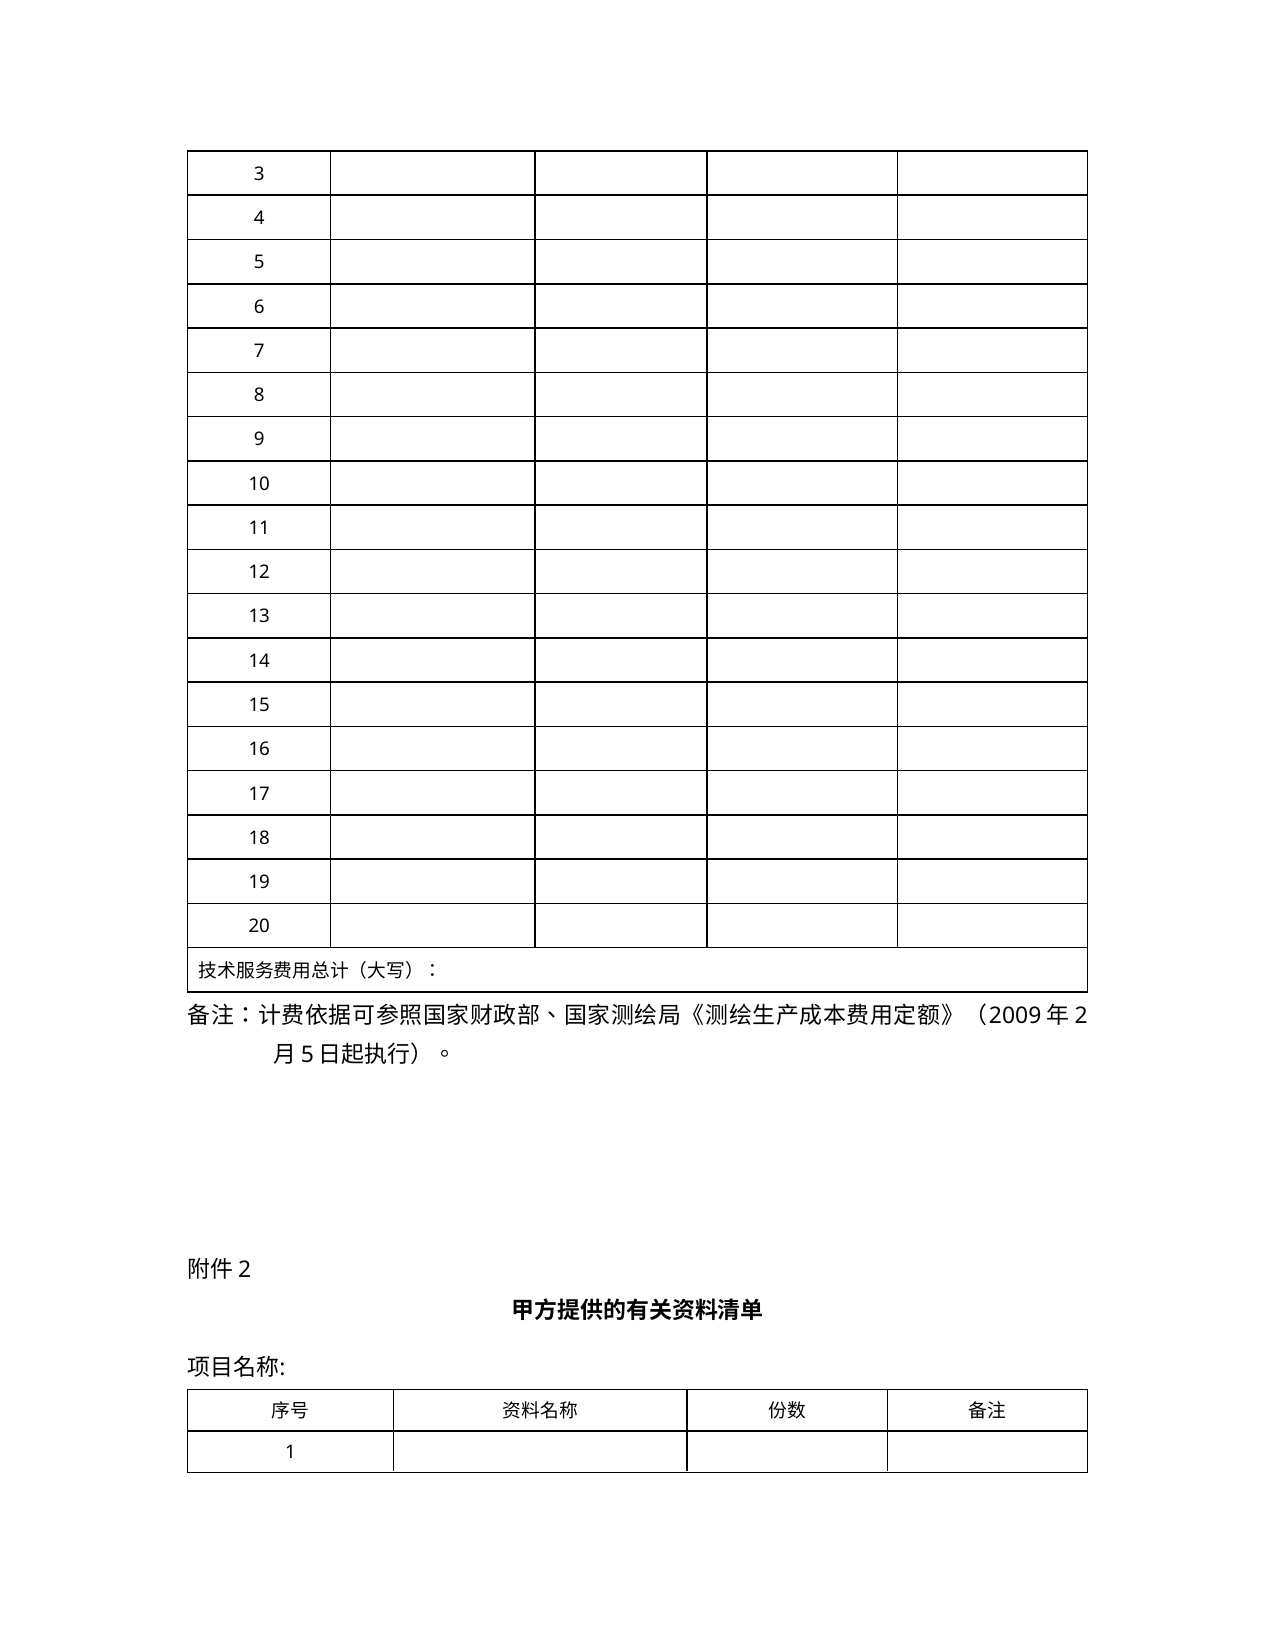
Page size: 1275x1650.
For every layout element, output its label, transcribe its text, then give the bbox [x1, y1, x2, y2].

table_cell [708, 152, 897, 194]
table_cell [708, 462, 897, 504]
text 甲方提供的有关资料清单 [187, 1293, 1087, 1325]
table_cell [898, 417, 1087, 460]
table_cell 19 [188, 860, 330, 903]
table_cell [331, 373, 534, 416]
table_cell [708, 373, 897, 416]
table_cell [536, 860, 706, 903]
text 附件2 [187, 1253, 1087, 1284]
table_cell 1 [188, 1432, 393, 1471]
table_cell [536, 771, 706, 814]
table_cell [708, 683, 897, 726]
table_cell [898, 373, 1087, 416]
text 备注：计费依据可参照国家财政部、国家测绘局《测绘生产成本费用定额》（2009年2月5日起执行）。 [187, 999, 1087, 1069]
table_cell 13 [188, 594, 330, 637]
table_cell [331, 594, 534, 637]
table_cell 10 [188, 462, 330, 504]
table_cell [536, 904, 706, 947]
text 项目名称: [187, 1351, 1087, 1382]
table_cell [536, 594, 706, 637]
table_cell [708, 417, 897, 460]
table_cell [898, 594, 1087, 637]
table_cell [708, 639, 897, 681]
table_cell [898, 506, 1087, 548]
table_cell [331, 506, 534, 548]
table_header 资料名称 [394, 1390, 686, 1430]
table_cell [708, 904, 897, 947]
table_cell [898, 904, 1087, 947]
table_cell 17 [188, 771, 330, 814]
table_cell [898, 816, 1087, 858]
table_cell [708, 329, 897, 371]
table_cell [536, 816, 706, 858]
table_header 备注 [888, 1390, 1087, 1430]
table_cell 8 [188, 373, 330, 416]
table_cell [708, 550, 897, 593]
table_cell 11 [188, 506, 330, 548]
table_cell [898, 329, 1087, 371]
table_cell [331, 550, 534, 593]
table_header 序号 [188, 1390, 393, 1430]
table_cell [331, 285, 534, 327]
table_cell [536, 329, 706, 371]
table_cell [536, 639, 706, 681]
table_cell [536, 683, 706, 726]
table_cell [898, 860, 1087, 903]
table_cell [536, 462, 706, 504]
table_cell 14 [188, 639, 330, 681]
table_cell [898, 771, 1087, 814]
table_cell [708, 506, 897, 548]
table_cell [898, 550, 1087, 593]
table_cell [898, 639, 1087, 681]
table_cell [898, 152, 1087, 194]
table_cell [394, 1432, 686, 1471]
table_cell [536, 727, 706, 770]
table_cell [536, 152, 706, 194]
table_cell [708, 240, 897, 283]
table_cell [536, 240, 706, 283]
table_cell [898, 462, 1087, 504]
table_cell 16 [188, 727, 330, 770]
table_cell [331, 417, 534, 460]
table_cell [688, 1432, 887, 1471]
table_cell 技术服务费用总计（大写）： [188, 948, 1087, 991]
table_cell [331, 683, 534, 726]
table_cell [708, 860, 897, 903]
table_cell [331, 771, 534, 814]
table_cell [536, 417, 706, 460]
table_cell [708, 196, 897, 238]
table_cell [888, 1432, 1087, 1471]
table_cell 3 [188, 152, 330, 194]
table_cell [898, 240, 1087, 283]
table_cell [708, 594, 897, 637]
table_cell 15 [188, 683, 330, 726]
table_cell [331, 196, 534, 238]
table_cell 5 [188, 240, 330, 283]
table_cell [708, 727, 897, 770]
table_header 份数 [688, 1390, 887, 1430]
table_cell [536, 285, 706, 327]
table_cell [536, 373, 706, 416]
table_cell [708, 771, 897, 814]
table_cell 7 [188, 329, 330, 371]
table_cell 18 [188, 816, 330, 858]
table_cell [898, 196, 1087, 238]
table_cell [898, 727, 1087, 770]
table_cell 20 [188, 904, 330, 947]
table_cell [536, 506, 706, 548]
table_cell [898, 285, 1087, 327]
table_cell [708, 285, 897, 327]
table_cell [331, 152, 534, 194]
table_cell [331, 240, 534, 283]
table_cell 9 [188, 417, 330, 460]
table_cell [331, 727, 534, 770]
table_cell [331, 462, 534, 504]
table_cell 12 [188, 550, 330, 593]
table_cell 6 [188, 285, 330, 327]
table_cell [708, 816, 897, 858]
table_cell [536, 550, 706, 593]
table_cell [331, 329, 534, 371]
table_cell [331, 639, 534, 681]
table_cell [331, 860, 534, 903]
table_cell 4 [188, 196, 330, 238]
table_cell [898, 683, 1087, 726]
table_cell [331, 904, 534, 947]
table_cell [331, 816, 534, 858]
table_cell [536, 196, 706, 238]
